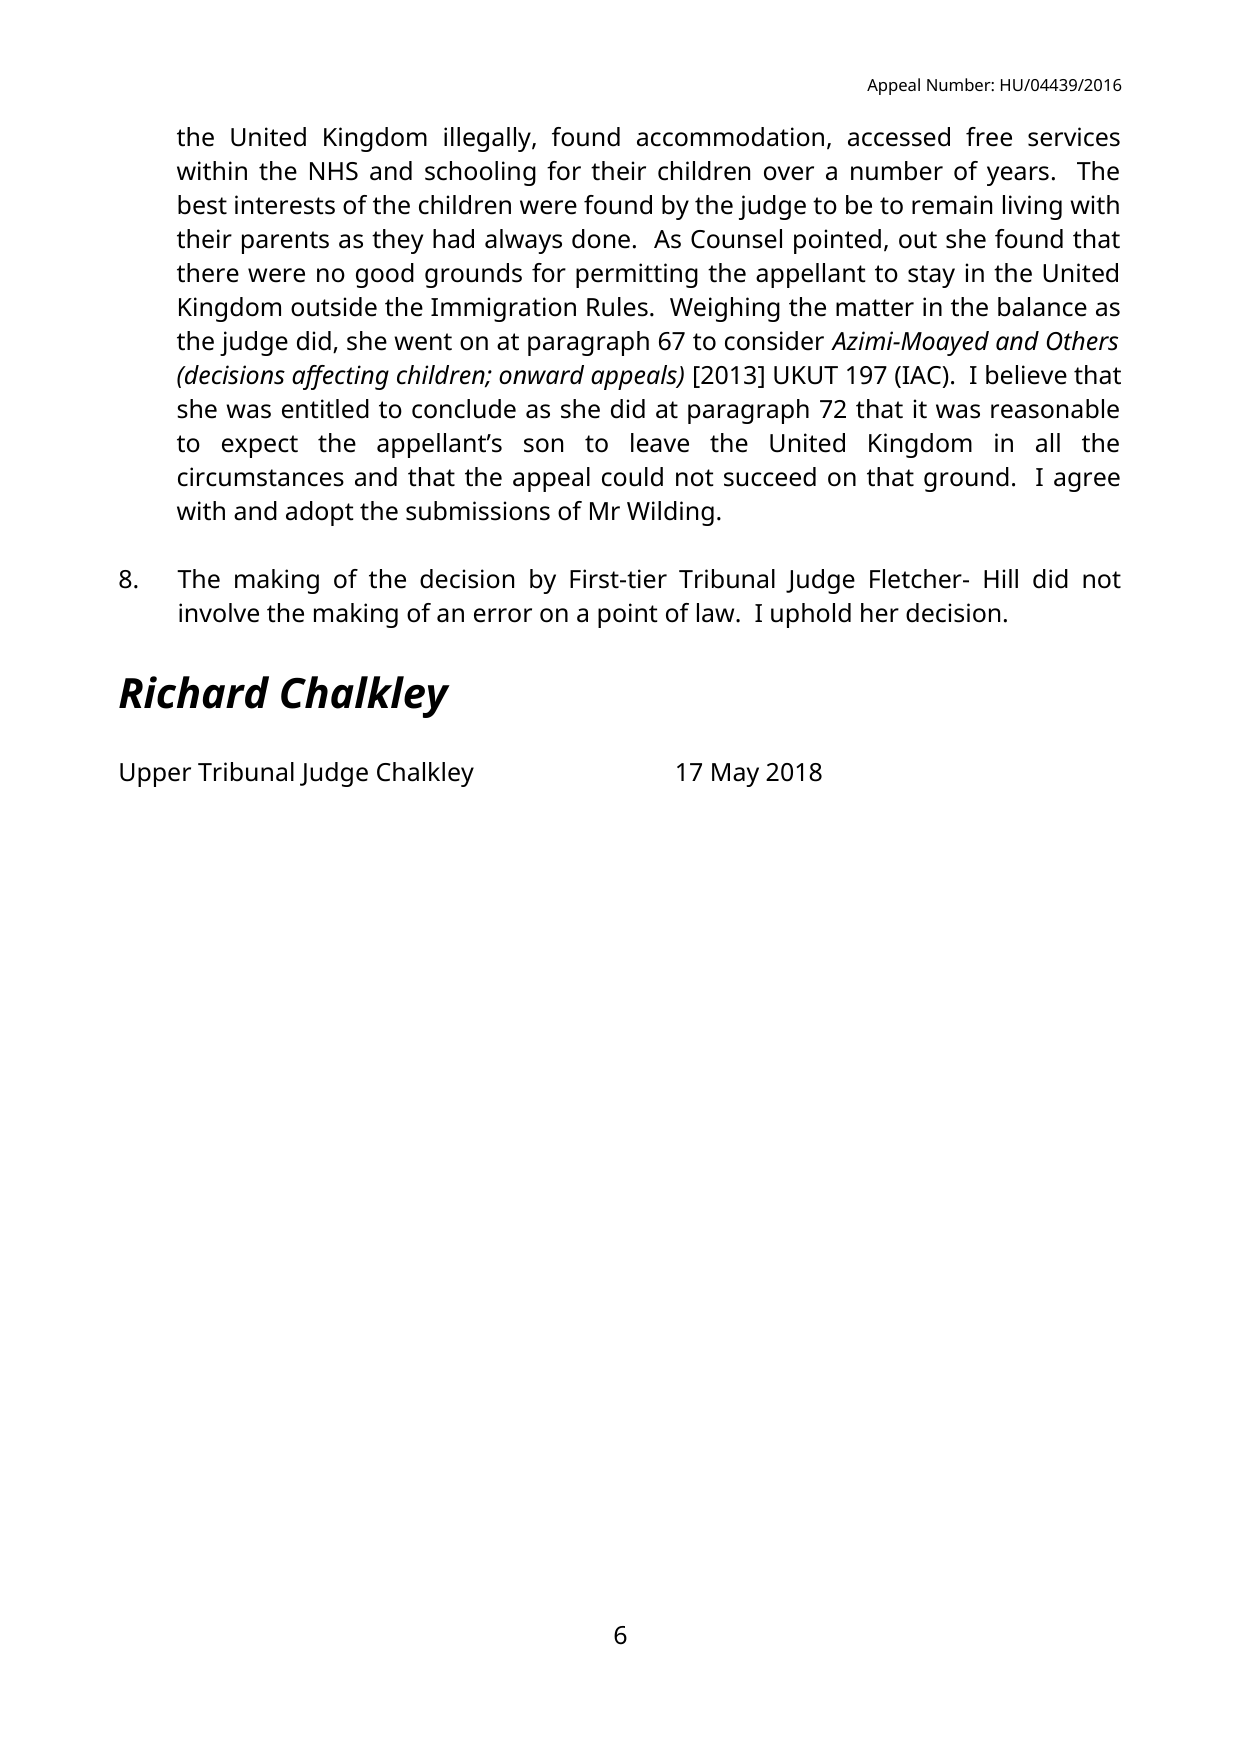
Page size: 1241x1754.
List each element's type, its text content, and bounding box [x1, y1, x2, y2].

text 8. The making of the decision by First-tier Tribunal Judge Fletcher- Hill did not involve the making of an error on a point of law. I uphold her decision. [118, 562, 1122, 630]
text Upper Tribunal Judge Chalkley 17 May 2018 [118, 755, 1122, 789]
text Richard Chalkley [118, 664, 1122, 721]
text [118, 119, 1122, 528]
